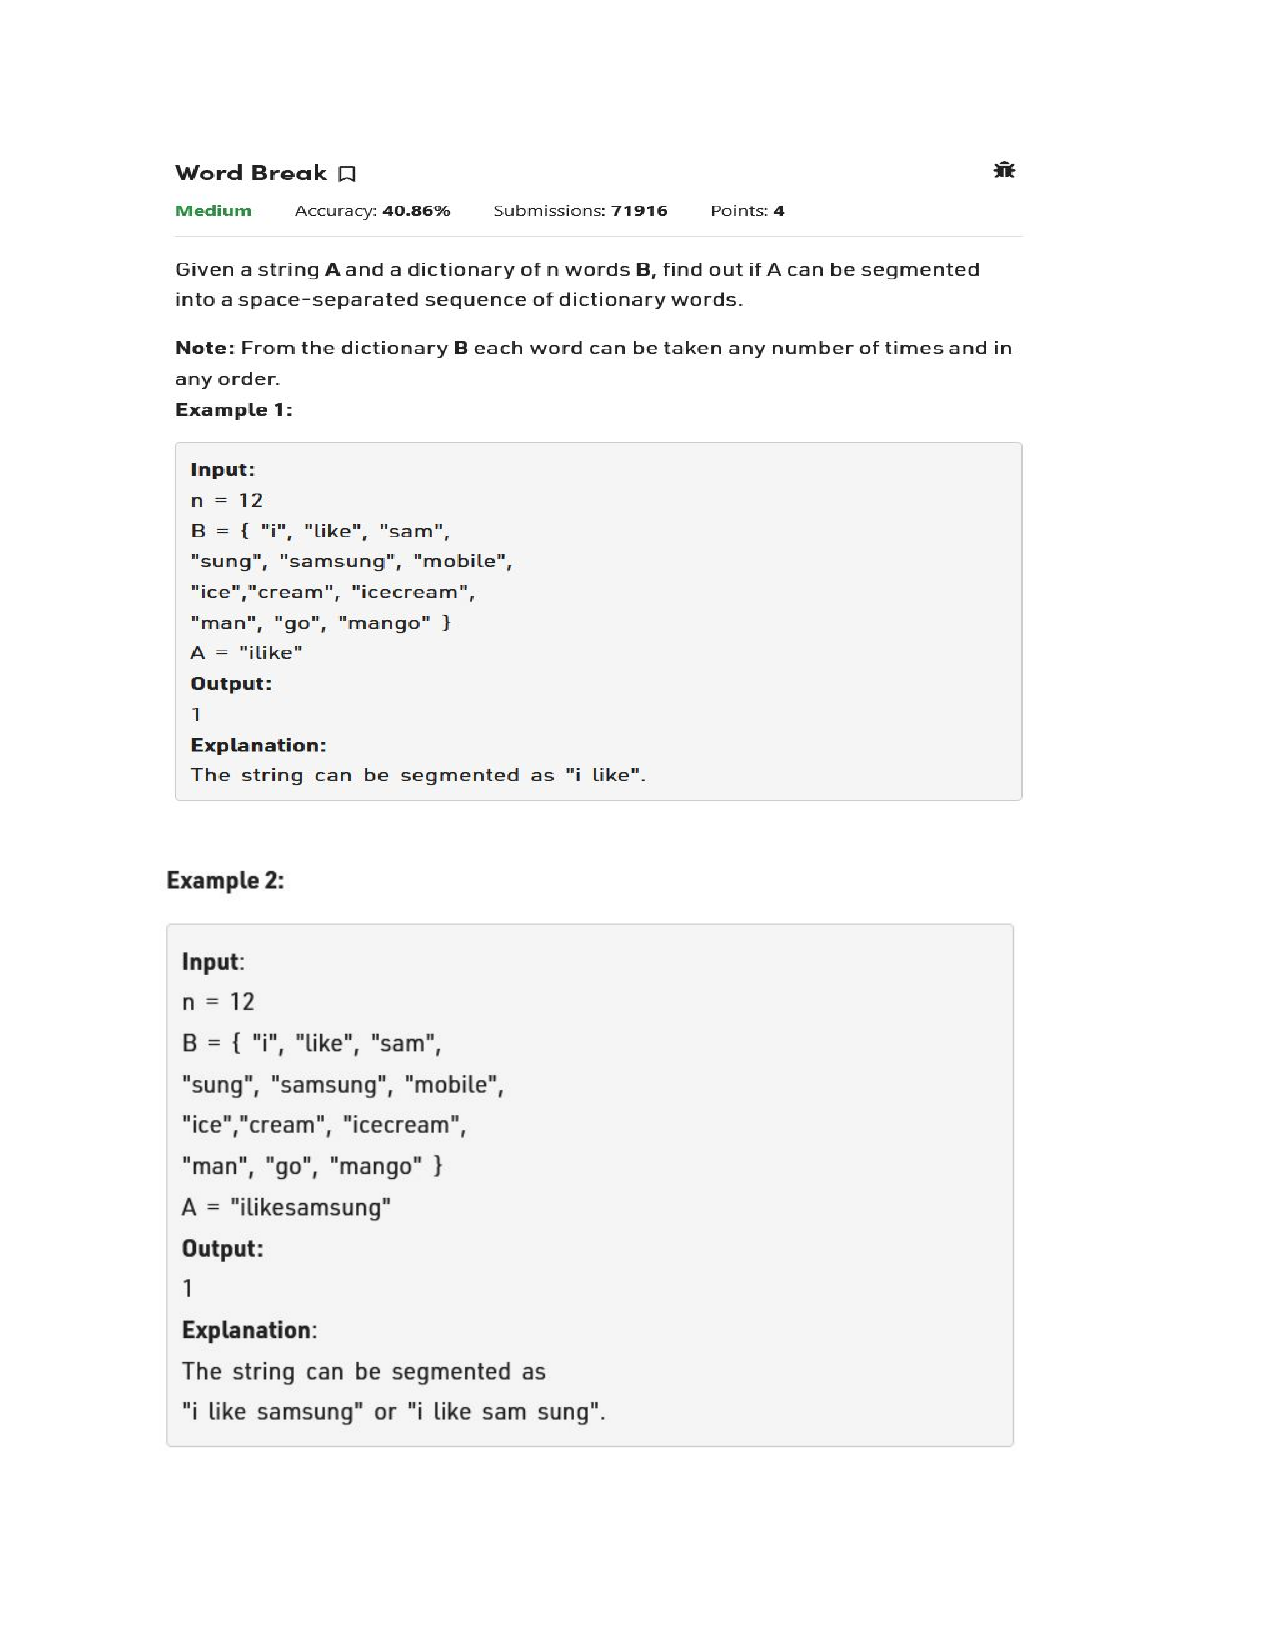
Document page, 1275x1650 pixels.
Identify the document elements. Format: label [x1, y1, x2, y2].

picture [150, 150, 1032, 823]
picture [150, 841, 1018, 1451]
